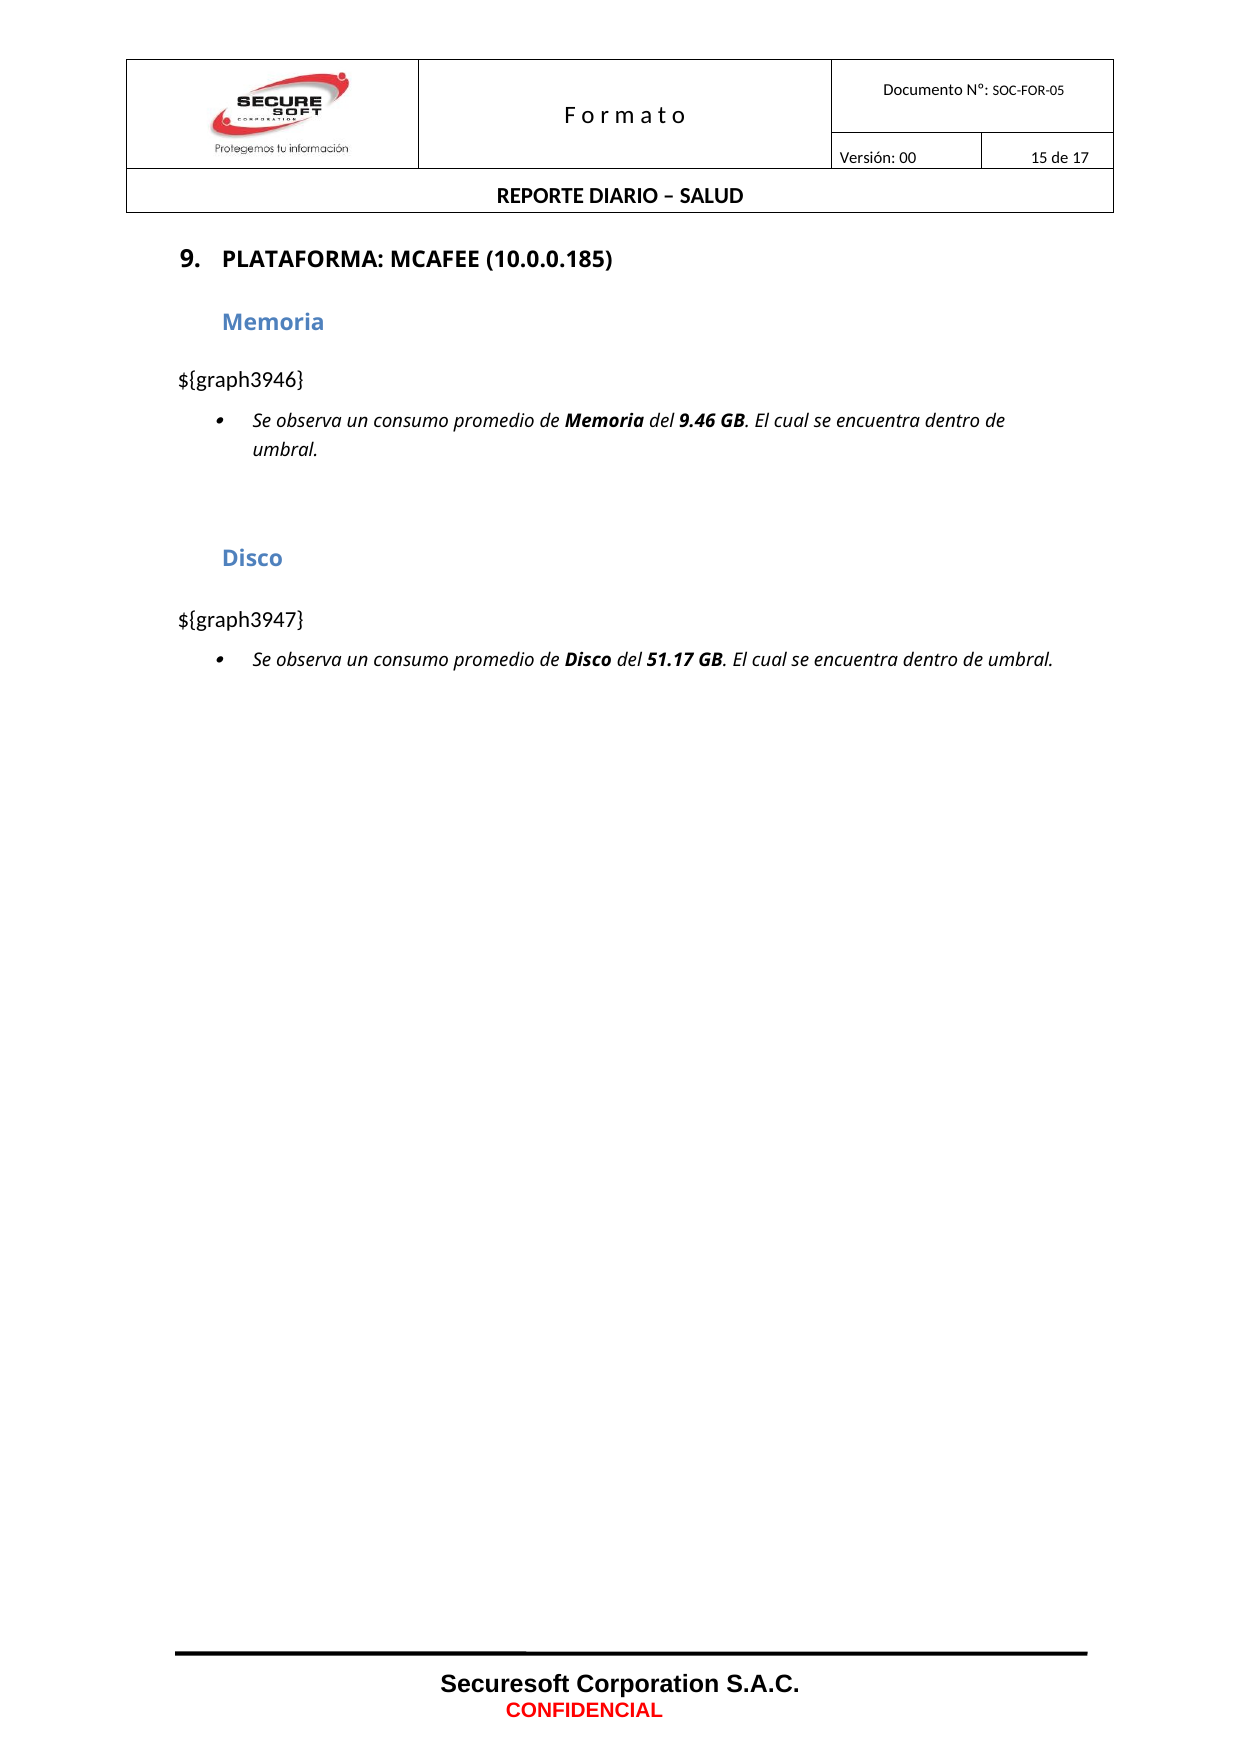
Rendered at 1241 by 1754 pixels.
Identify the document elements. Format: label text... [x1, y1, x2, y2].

subtitle PLATAFORMA: MCAFEE (10.0.0.185) [179, 241, 1063, 275]
picture [195, 60, 367, 163]
text Memoria [222, 306, 1063, 337]
text ${graph3946} [177, 365, 1063, 393]
text ${graph3947} [177, 605, 1063, 633]
list Se observa un consumo promedio de Disco del 51.17 GB. El cual se encuentra dentro de umbral. [215, 647, 1063, 672]
text Disco [222, 542, 1063, 573]
list Se observa un consumo promedio de Memoria del 9.46 GB. El cual se encuentra dentro de umbral. [215, 407, 1063, 462]
